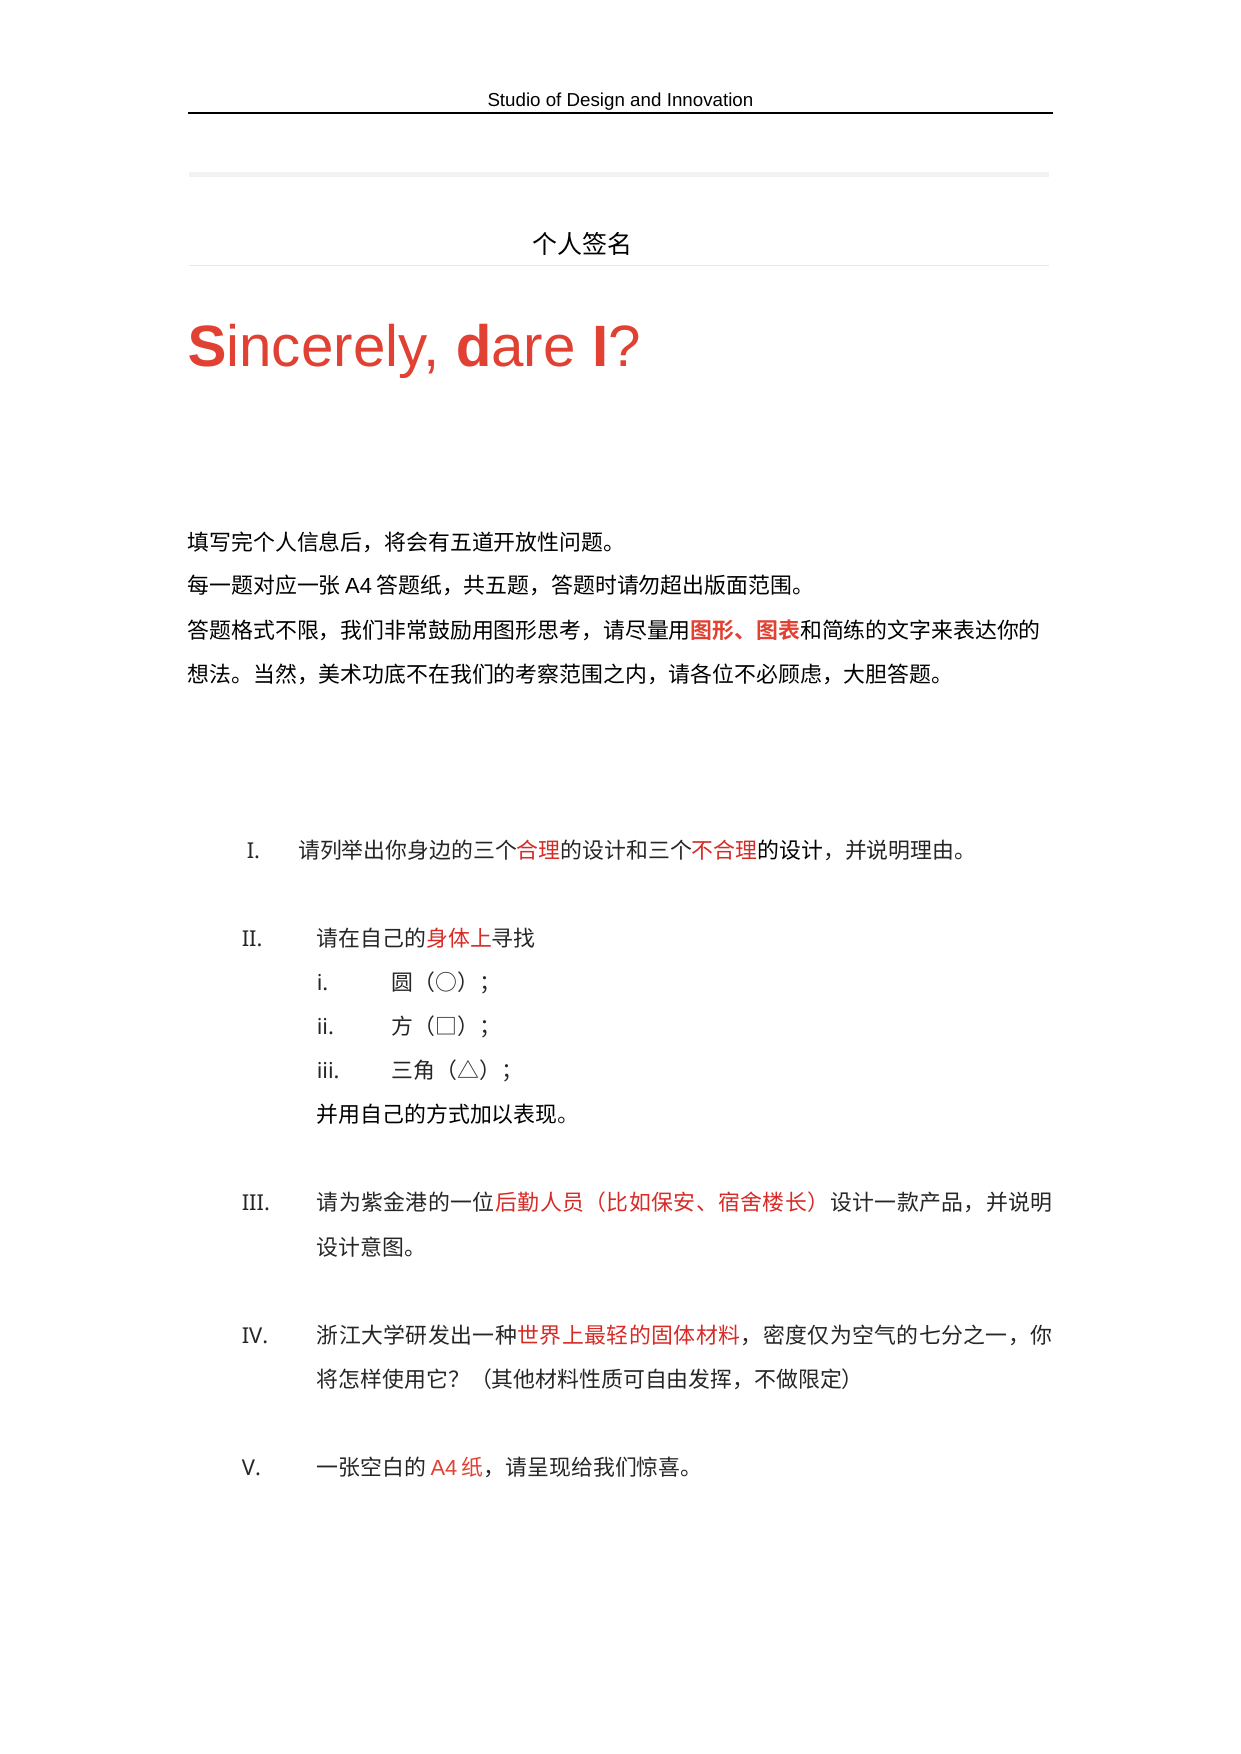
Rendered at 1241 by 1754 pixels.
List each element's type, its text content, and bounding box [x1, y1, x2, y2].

text 填写完个人信息后，将会有五道开放性问题。 [187, 518, 1053, 562]
list 三角（△）； [317, 1047, 1053, 1091]
list 方（□）； [317, 1003, 1053, 1047]
list 请在自己的身体上寻找 [242, 915, 1053, 959]
list 并用自己的方式加以表现。 [317, 1091, 1053, 1135]
list 请列举出你身边的三个合理的设计和三个不合理的设计，并说明理由。 [247, 827, 1053, 871]
subtitle Sincerely, dare I? [187, 301, 1053, 389]
table_cell 个人签名 [189, 177, 1049, 265]
list 浙江大学研发出一种世界上最轻的固体材料，密度仅为空气的七分之一，你将怎样使用它？（其他材料性质可自由发挥，不做限定） [242, 1311, 1053, 1399]
list 请为紫金港的一位后勤人员（比如保安、宿舍楼长）设计一款产品，并说明设计意图。 [242, 1179, 1053, 1267]
text 答题格式不限，我们非常鼓励用图形思考，请尽量用图形、图表和简练的文字来表达你的想法。当然，美术功底不在我们的考察范围之内，请各位不必顾虑，大胆答题。 [187, 606, 1053, 694]
list 圆（○）； [317, 959, 1053, 1003]
text 每一题对应一张A4答题纸，共五题，答题时请勿超出版面范围。 [187, 562, 1053, 606]
list 一张空白的A4纸，请呈现给我们惊喜。 [242, 1444, 1053, 1488]
